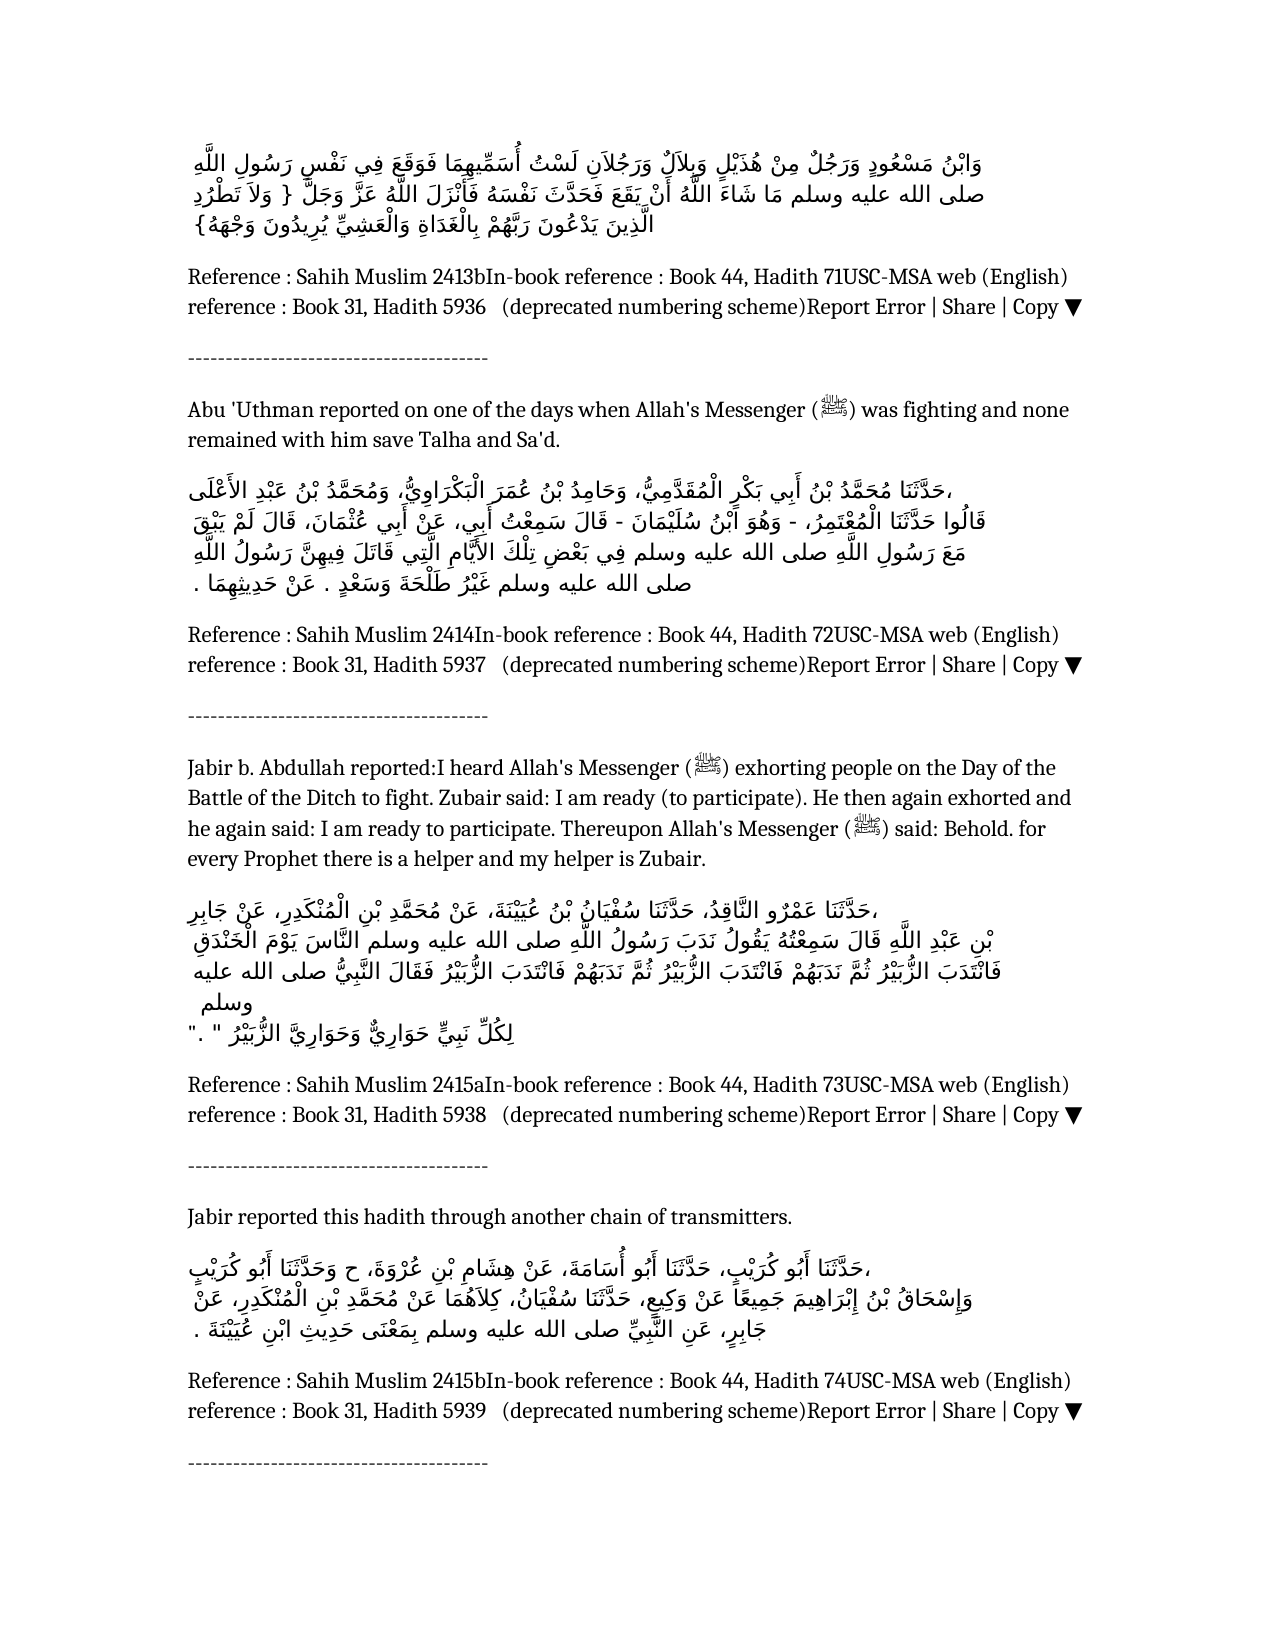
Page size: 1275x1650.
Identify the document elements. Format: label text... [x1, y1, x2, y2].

text ---------------------------------------- [187, 345, 1087, 371]
text Reference : Sahih Muslim 2415aIn-book reference : Book 44, Hadith 73USC-MSA web (English) reference : Book 31, Hadith 5938 (deprecated numbering scheme)Report Error | Share | Copy ▼ [187, 1072, 1087, 1128]
text Reference : Sahih Muslim 2415bIn-book reference : Book 44, Hadith 74USC-MSA web (English) reference : Book 31, Hadith 5939 (deprecated numbering scheme)Report Error | Share | Copy ▼ [187, 1368, 1087, 1424]
text حَدَّثَنَا أَبُو كُرَيْبٍ، حَدَّثَنَا أَبُو أُسَامَةَ، عَنْ هِشَامِ بْنِ عُرْوَةَ، ح وَحَدَّثَنَا أَبُو كُرَيْبٍ، وَإِسْحَاقُ بْنُ إِبْرَاهِيمَ جَمِيعًا عَنْ وَكِيعٍ، حَدَّثَنَا سُفْيَانُ، كِلاَهُمَا عَنْ مُحَمَّدِ بْنِ الْمُنْكَدِرِ، عَنْ جَابِرٍ، عَنِ النَّبِيِّ صلى الله عليه وسلم بِمَعْنَى حَدِيثِ ابْنِ عُيَيْنَةَ ‏.‏ [187, 1255, 1087, 1343]
text Reference : Sahih Muslim 2413bIn-book reference : Book 44, Hadith 71USC-MSA web (English) reference : Book 31, Hadith 5936 (deprecated numbering scheme)Report Error | Share | Copy ▼ [187, 263, 1087, 320]
text ---------------------------------------- [187, 1153, 1087, 1179]
text Abu 'Uthman reported on one of the days when Allah's Messenger (ﷺ) was fighting and none remained with him save Talha and Sa'd. [187, 396, 1087, 453]
text Jabir b. Abdullah reported:I heard Allah's Messenger (ﷺ) exhorting people on the Day of the Battle of the Ditch to fight. Zubair said: I am ready (to participate). He then again exhorted and he again said: I am ready to participate. Thereupon Allah's Messenger (ﷺ) said: Behold. for every Prophet there is a helper and my helper is Zubair. [187, 754, 1087, 872]
text حَدَّثَنَا عَمْرٌو النَّاقِدُ، حَدَّثَنَا سُفْيَانُ بْنُ عُيَيْنَةَ، عَنْ مُحَمَّدِ بْنِ الْمُنْكَدِرِ، عَنْ جَابِرِ، بْنِ عَبْدِ اللَّهِ قَالَ سَمِعْتُهُ يَقُولُ نَدَبَ رَسُولُ اللَّهِ صلى الله عليه وسلم النَّاسَ يَوْمَ الْخَنْدَقِ فَانْتَدَبَ الزُّبَيْرُ ثُمَّ نَدَبَهُمْ فَانْتَدَبَ الزُّبَيْرُ ثُمَّ نَدَبَهُمْ فَانْتَدَبَ الزُّبَيْرُ فَقَالَ النَّبِيُّ صلى الله عليه وسلم ‏ "‏ لِكُلِّ نَبِيٍّ حَوَارِيٌّ وَحَوَارِيَّ الزُّبَيْرُ ‏"‏ ‏.‏ [187, 897, 1087, 1047]
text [187, 150, 1087, 239]
text ---------------------------------------- [187, 703, 1087, 729]
text Reference : Sahih Muslim 2414In-book reference : Book 44, Hadith 72USC-MSA web (English) reference : Book 31, Hadith 5937 (deprecated numbering scheme)Report Error | Share | Copy ▼ [187, 622, 1087, 678]
text ---------------------------------------- [187, 1449, 1087, 1476]
text حَدَّثَنَا مُحَمَّدُ بْنُ أَبِي بَكْرٍ الْمُقَدَّمِيُّ، وَحَامِدُ بْنُ عُمَرَ الْبَكْرَاوِيُّ، وَمُحَمَّدُ بْنُ عَبْدِ الأَعْلَى، قَالُوا حَدَّثَنَا الْمُعْتَمِرُ، - وَهُوَ ابْنُ سُلَيْمَانَ - قَالَ سَمِعْتُ أَبِي، عَنْ أَبِي عُثْمَانَ، قَالَ لَمْ يَبْقَ مَعَ رَسُولِ اللَّهِ صلى الله عليه وسلم فِي بَعْضِ تِلْكَ الأَيَّامِ الَّتِي قَاتَلَ فِيهِنَّ رَسُولُ اللَّهِ صلى الله عليه وسلم غَيْرُ طَلْحَةَ وَسَعْدٍ ‏.‏ عَنْ حَدِيثِهِمَا ‏.‏ [187, 478, 1087, 597]
text Jabir reported this hadith through another chain of transmitters. [187, 1204, 1087, 1230]
